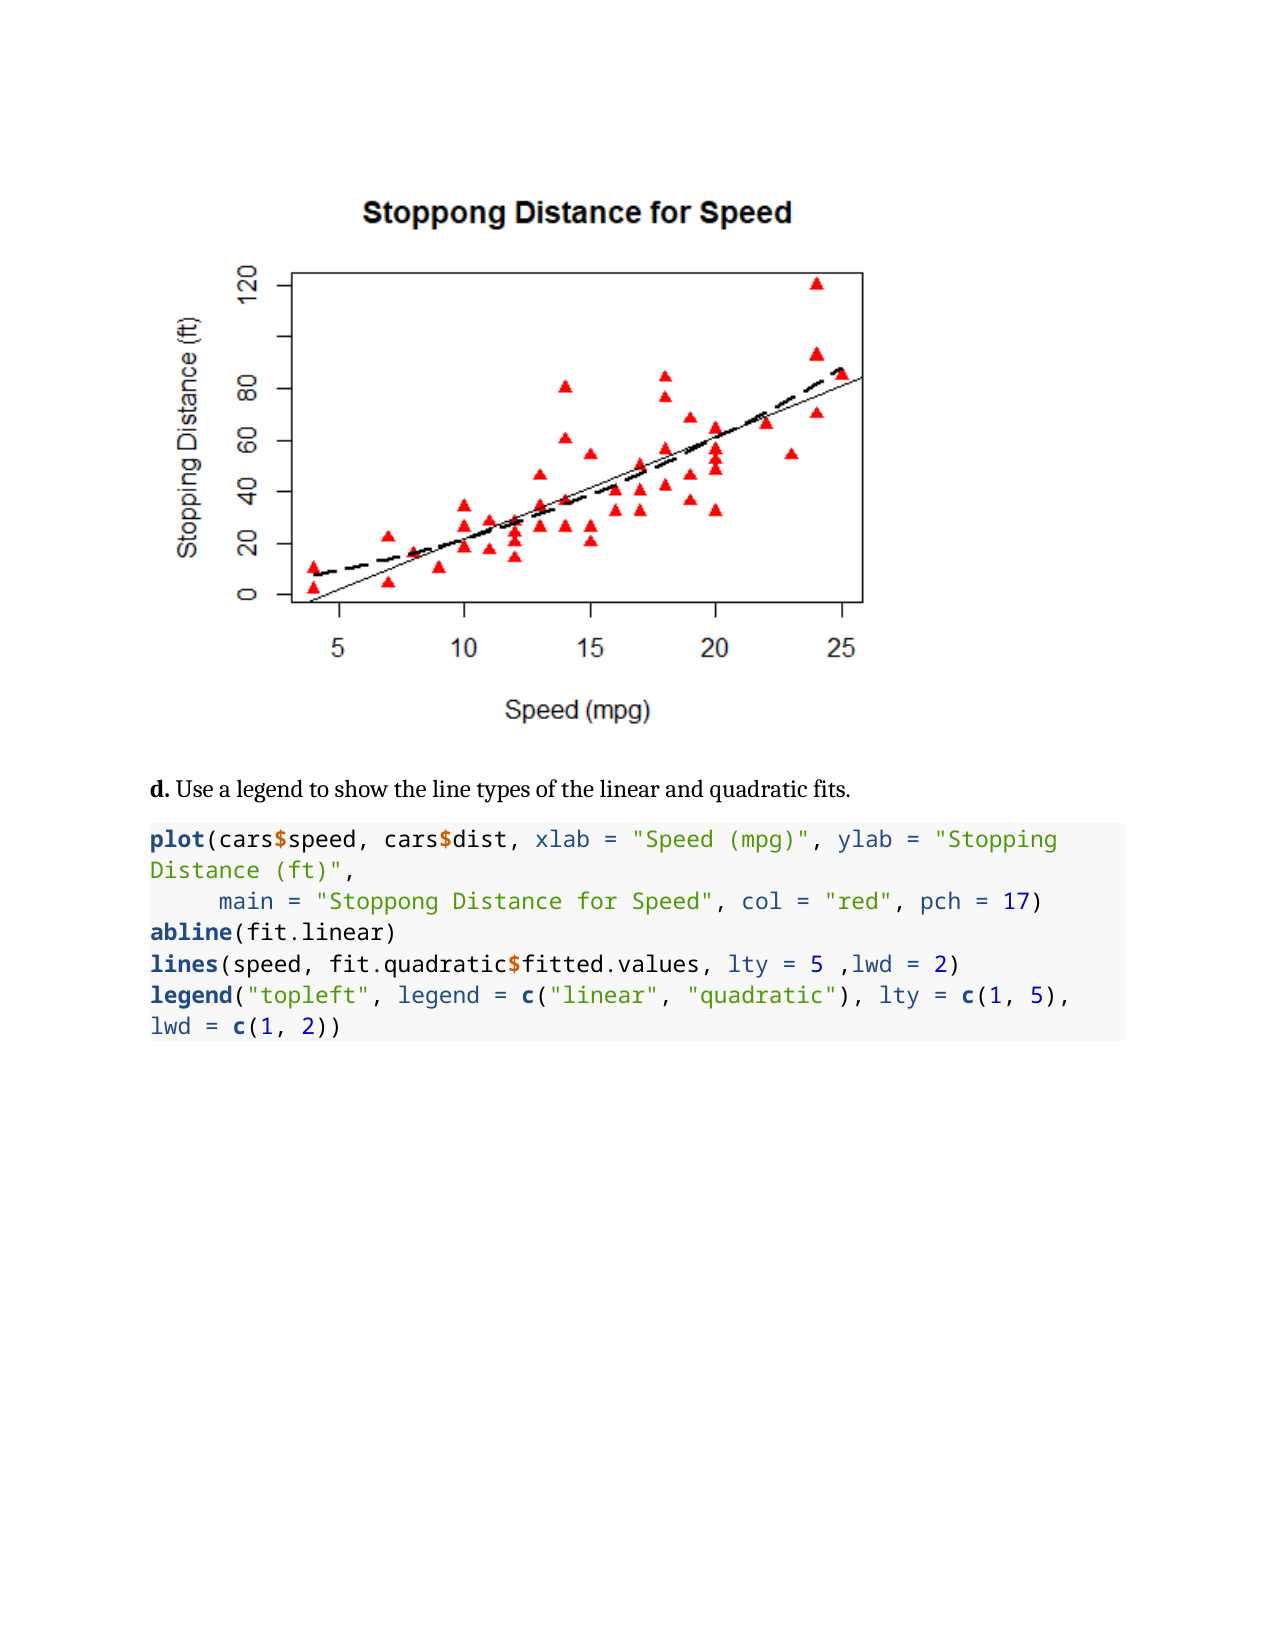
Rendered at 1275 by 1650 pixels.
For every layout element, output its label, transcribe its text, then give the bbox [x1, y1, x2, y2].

picture [168, 150, 927, 757]
text d. Use a legend to show the line types of the linear and quadratic fits. [150, 775, 1125, 804]
text plot(cars$speed, cars$dist, xlab = "Speed (mpg)", ylab = "Stopping Distance (ft)", main = "Stoppong Distance for Speed", col = "red", pch = 17) abline(fit.linear) lines(speed, fit.quadratic$fitted.values, lty = 5 ,lwd = 2) legend("topleft", legend = c("linear", "quadratic"), lty = c(1, 5), lwd = c(1, 2)) [342, 823, 1125, 1041]
